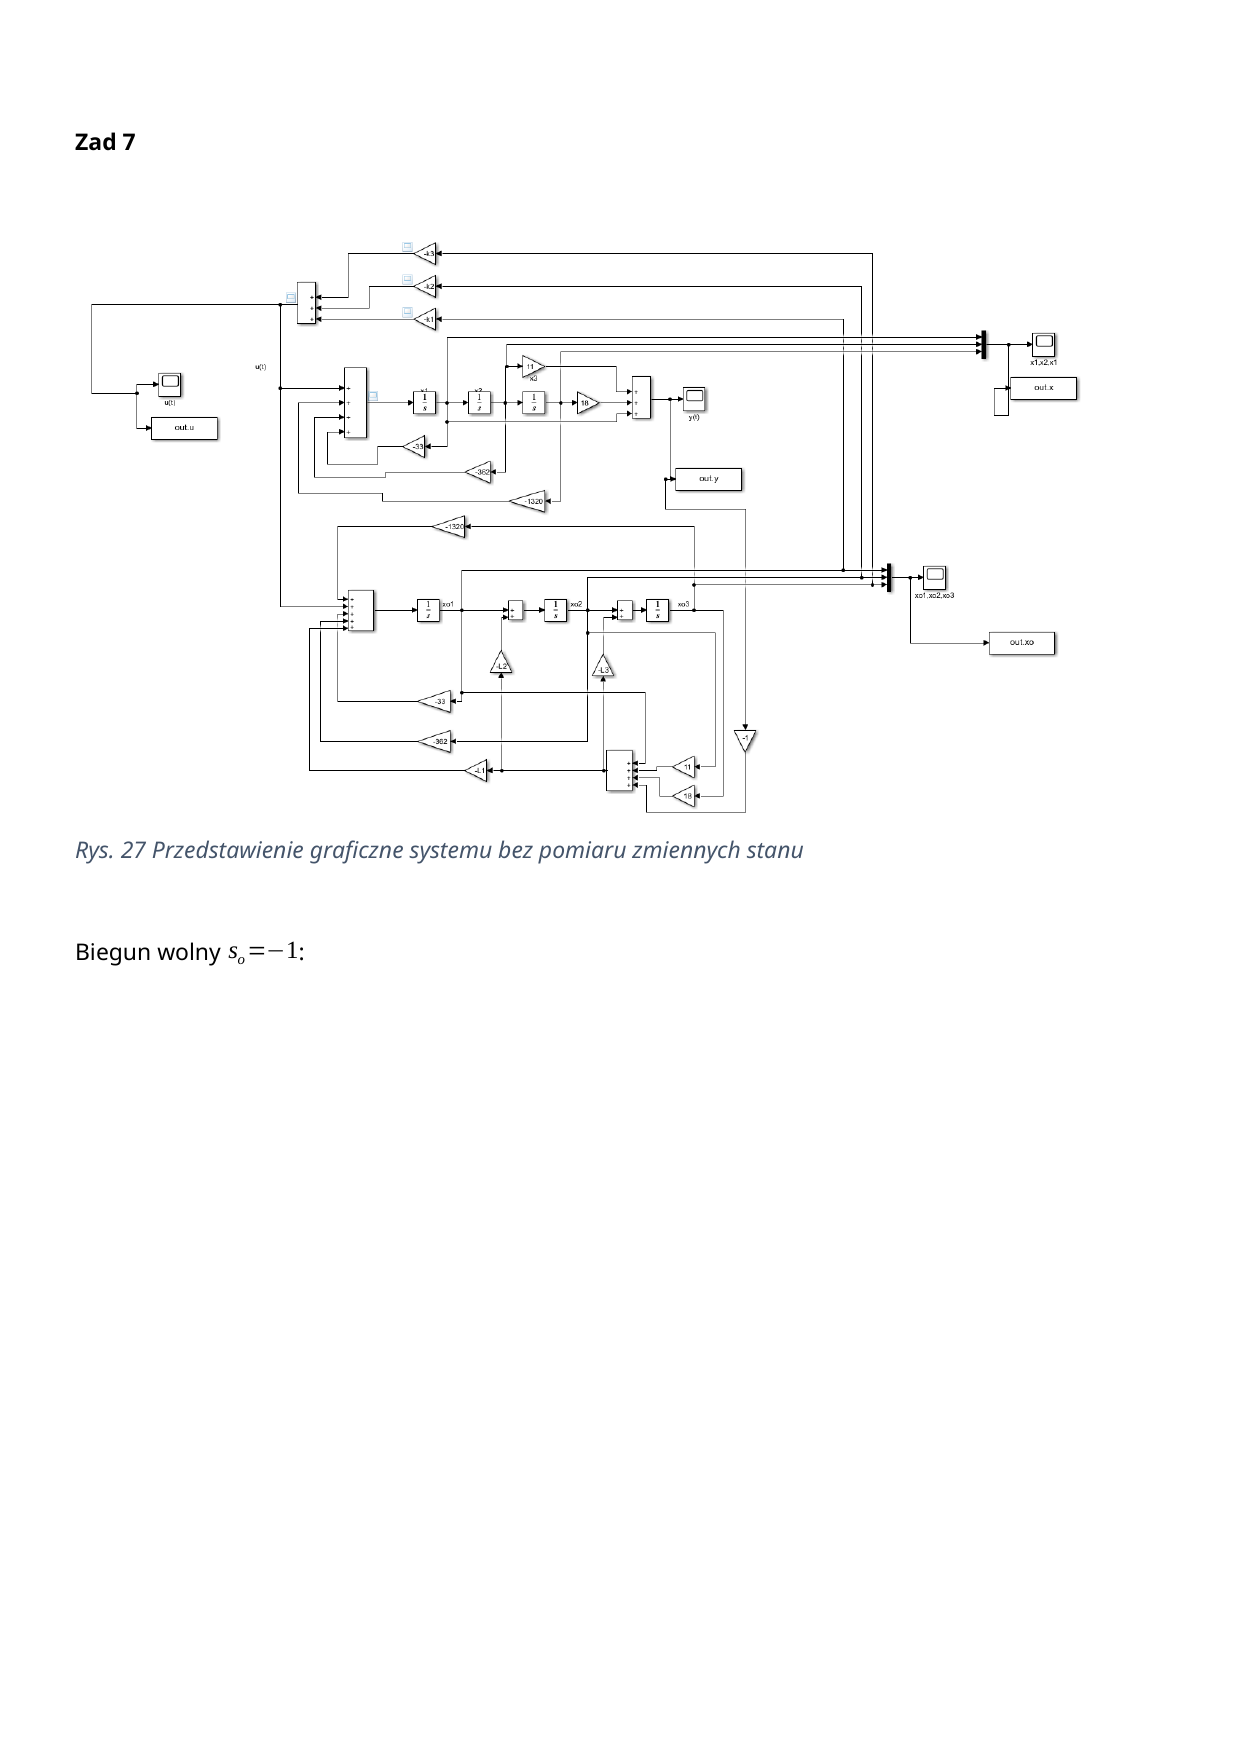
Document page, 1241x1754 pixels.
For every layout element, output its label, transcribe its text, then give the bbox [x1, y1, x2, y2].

picture [75, 226, 1166, 815]
text Zad 7 [75, 125, 1165, 157]
text Biegun wolny : [75, 936, 1165, 968]
text Rys. 27 Przedstawienie graficzne systemu bez pomiaru zmiennych stanu [75, 834, 1165, 865]
